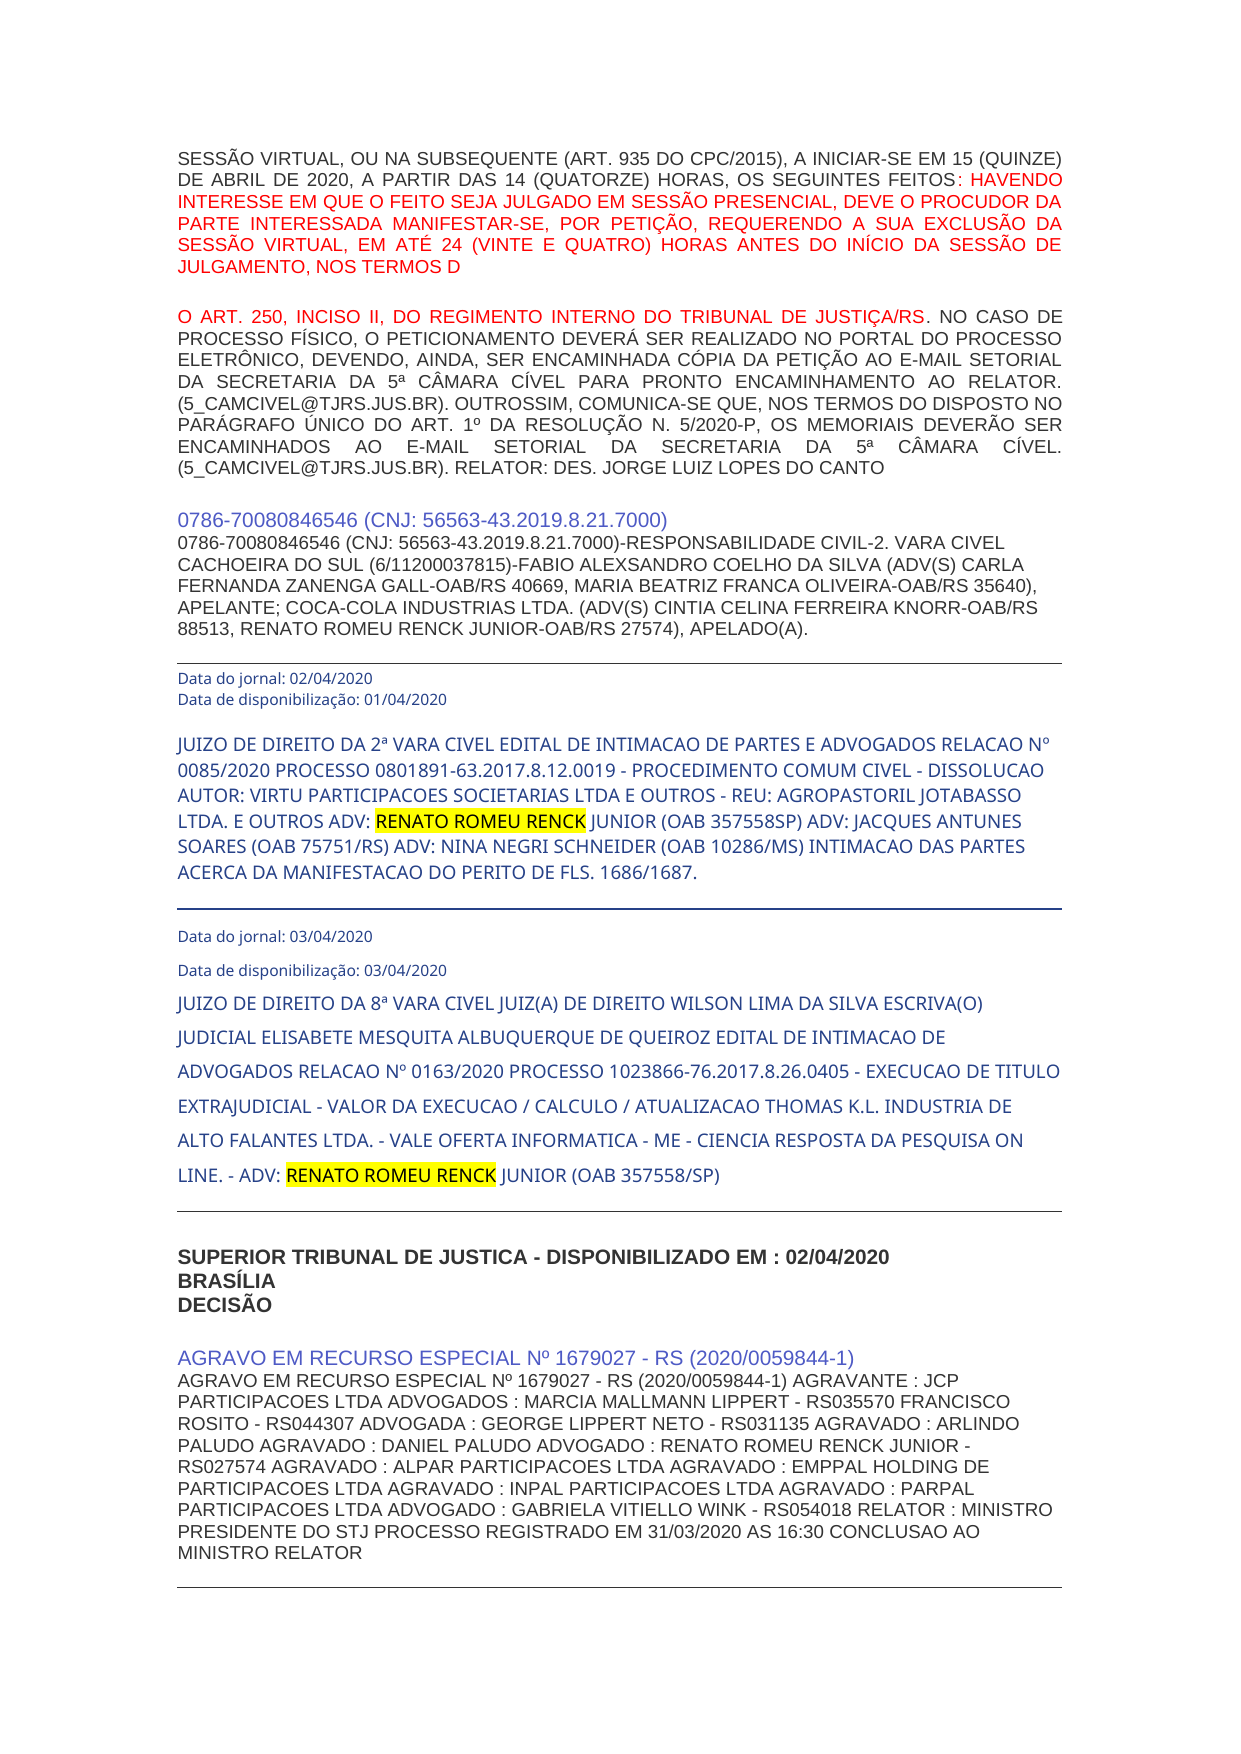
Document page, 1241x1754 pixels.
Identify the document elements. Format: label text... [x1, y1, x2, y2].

text O ART. 250, INCISO II, DO REGIMENTO INTERNO DO TRIBUNAL DE JUSTIÇA/RS. NO CASO DE PROCESSO FÍSICO, O PETICIONAMENTO DEVERÁ SER REALIZADO NO PORTAL DO PROCESSO ELETRÔNICO, DEVENDO, AINDA, SER ENCAMINHADA CÓPIA DA PETIÇÃO AO E-MAIL SETORIAL DA SECRETARIA DA 5ª CÂMARA CÍVEL PARA PRONTO ENCAMINHAMENTO AO RELATOR. (5_CAMCIVEL@TJRS.JUS.BR). OUTROSSIM, COMUNICA-SE QUE, NOS TERMOS DO DISPOSTO NO PARÁGRAFO ÚNICO DO ART. 1º DA RESOLUÇÃO N. 5/2020-P, OS MEMORIAIS DEVERÃO SER ENCAMINHADOS AO E-MAIL SETORIAL DA SECRETARIA DA 5ª CÂMARA CÍVEL. (5_CAMCIVEL@TJRS.JUS.BR). RELATOR: DES. JORGE LUIZ LOPES DO CANTO [177, 306, 1063, 479]
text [177, 148, 1063, 277]
text Data do jornal: 03/04/2020 Data de disponibilização: 03/04/2020 JUIZO DE DIREITO DA 8ª VARA CIVEL JUIZ(A) DE DIREITO WILSON LIMA DA SILVA ESCRIVA(O) JUDICIAL ELISABETE MESQUITA ALBUQUERQUE DE QUEIROZ EDITAL DE INTIMACAO DE ADVOGADOS RELACAO Nº 0163/2020 PROCESSO 1023866-76.2017.8.26.0405 - EXECUCAO DE TITULO EXTRAJUDICIAL - VALOR DA EXECUCAO / CALCULO / ATUALIZACAO THOMAS K.L. INDUSTRIA DE ALTO FALANTES LTDA. - VALE OFERTA INFORMATICA - ME - CIENCIA RESPOSTA DA PESQUISA ON LINE. - ADV: RENATO ROMEU RENCK JUNIOR (OAB 357558/SP) [177, 912, 1063, 1187]
text 0786-70080846546 (CNJ: 56563-43.2019.8.21.7000) 0786-70080846546 (CNJ: 56563-43.2019.8.21.7000)-RESPONSABILIDADE CIVIL-2. VARA CIVEL CACHOEIRA DO SUL (6/11200037815)-FABIO ALEXSANDRO COELHO DA SILVA (ADV(S) CARLA FERNANDA ZANENGA GALL-OAB/RS 40669, MARIA BEATRIZ FRANCA OLIVEIRA-OAB/RS 35640), APELANTE; COCA-COLA INDUSTRIAS LTDA. (ADV(S) CINTIA CELINA FERREIRA KNORR-OAB/RS 88513, RENATO ROMEU RENCK JUNIOR-OAB/RS 27574), APELADO(A). [177, 508, 1063, 639]
text SUPERIOR TRIBUNAL DE JUSTICA - DISPONIBILIZADO EM : 02/04/2020 BRASÍLIA DECISÃO [177, 1245, 1063, 1317]
text AGRAVO EM RECURSO ESPECIAL Nº 1679027 - RS (2020/0059844-1) AGRAVO EM RECURSO ESPECIAL Nº 1679027 - RS (2020/0059844-1) AGRAVANTE : JCP PARTICIPACOES LTDA ADVOGADOS : MARCIA MALLMANN LIPPERT - RS035570 FRANCISCO ROSITO - RS044307 ADVOGADA : GEORGE LIPPERT NETO - RS031135 AGRAVADO : ARLINDO PALUDO AGRAVADO : DANIEL PALUDO ADVOGADO : RENATO ROMEU RENCK JUNIOR - RS027574 AGRAVADO : ALPAR PARTICIPACOES LTDA AGRAVADO : EMPPAL HOLDING DE PARTICIPACOES LTDA AGRAVADO : INPAL PARTICIPACOES LTDA AGRAVADO : PARPAL PARTICIPACOES LTDA ADVOGADO : GABRIELA VITIELLO WINK - RS054018 RELATOR : MINISTRO PRESIDENTE DO STJ PROCESSO REGISTRADO EM 31/03/2020 AS 16:30 CONCLUSAO AO MINISTRO RELATOR [177, 1346, 1063, 1564]
text Data do jornal: 02/04/2020 Data de disponibilização: 01/04/2020 JUIZO DE DIREITO DA 2ª VARA CIVEL EDITAL DE INTIMACAO DE PARTES E ADVOGADOS RELACAO Nº 0085/2020 PROCESSO 0801891-63.2017.8.12.0019 - PROCEDIMENTO COMUM CIVEL - DISSOLUCAO AUTOR: VIRTU PARTICIPACOES SOCIETARIAS LTDA E OUTROS - REU: AGROPASTORIL JOTABASSO LTDA. E OUTROS ADV: RENATO ROMEU RENCK JUNIOR (OAB 357558SP) ADV: JACQUES ANTUNES SOARES (OAB 75751/RS) ADV: NINA NEGRI SCHNEIDER (OAB 10286/MS) INTIMACAO DAS PARTES ACERCA DA MANIFESTACAO DO PERITO DE FLS. 1686/1687. [177, 668, 1063, 884]
